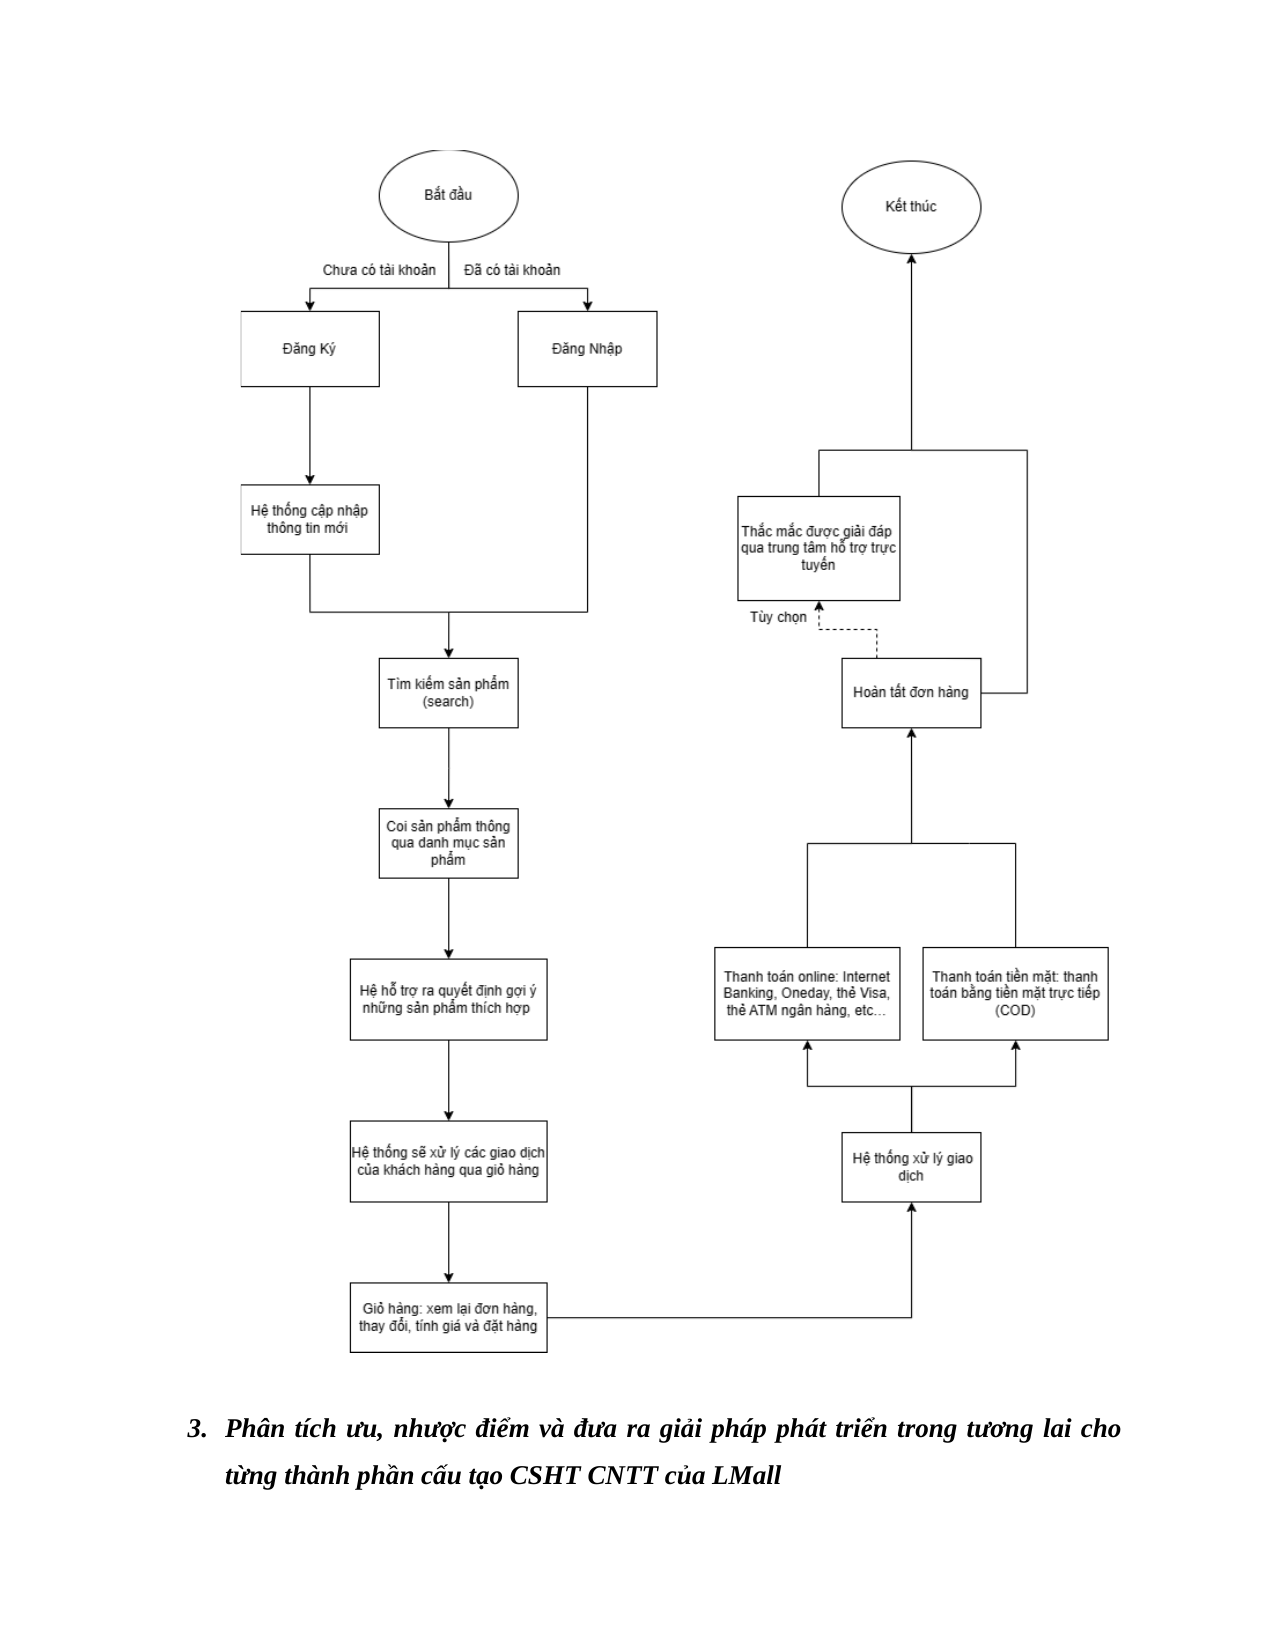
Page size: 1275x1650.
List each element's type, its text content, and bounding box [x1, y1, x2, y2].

picture [240, 150, 1110, 1353]
list Phân tích ưu, nhược điểm và đưa ra giải pháp phát triển trong tương lai cho từng thành phần cấu tạo CSHT CNTT của LMall [187, 1412, 1125, 1490]
